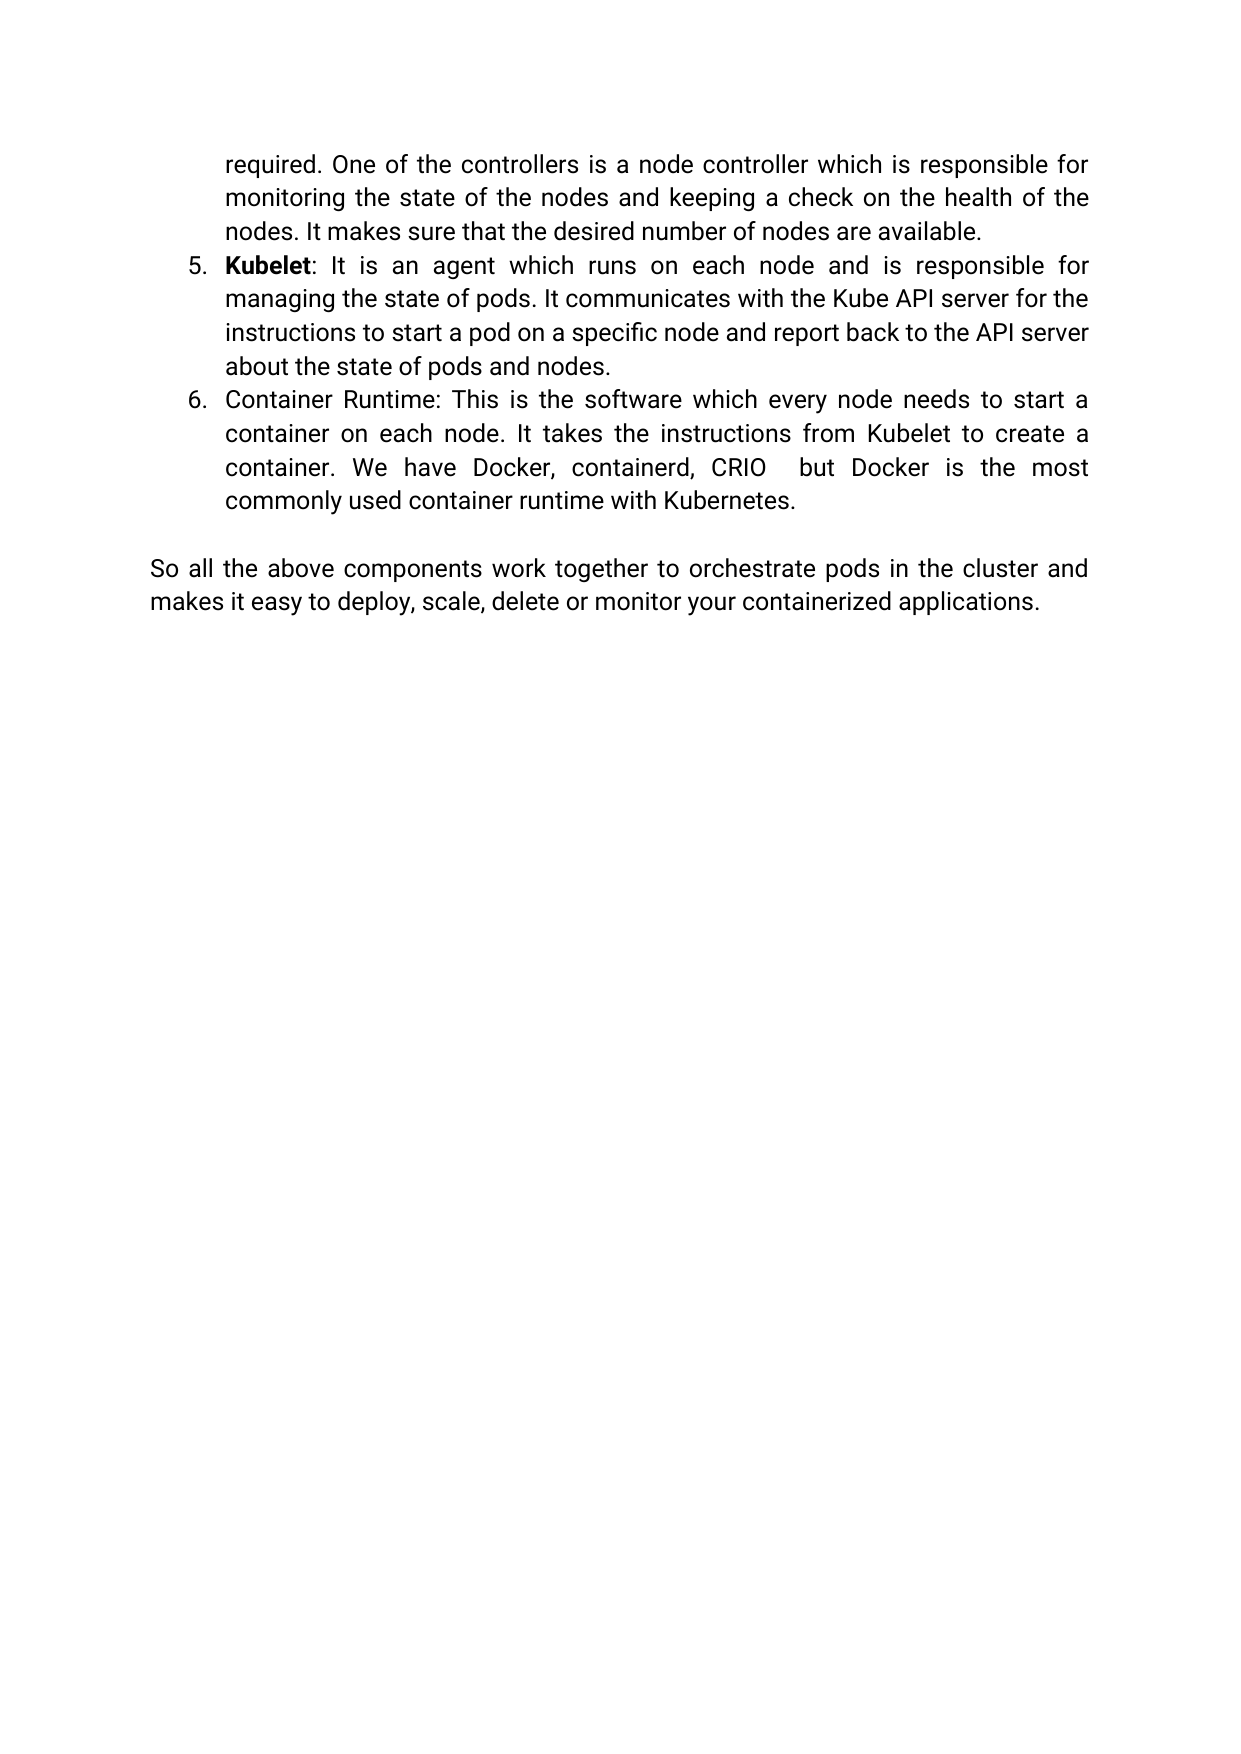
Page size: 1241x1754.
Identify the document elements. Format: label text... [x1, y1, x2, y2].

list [187, 150, 1090, 247]
list Container Runtime: This is the software which every node needs to start a container on each node. It takes the instructions from Kubelet to create a container. We have Docker, containerd, CRIO but Docker is the most commonly used container runtime with Kubernetes. [187, 386, 1090, 516]
list Kubelet: It is an agent which runs on each node and is responsible for managing the state of pods. It communicates with the Kube API server for the instructions to start a pod on a specific node and report back to the API server about the state of pods and nodes. [187, 251, 1090, 381]
text So all the above components work together to orchestrate pods in the cluster and makes it easy to deploy, scale, delete or monitor your containerized applications. [150, 583, 1090, 617]
